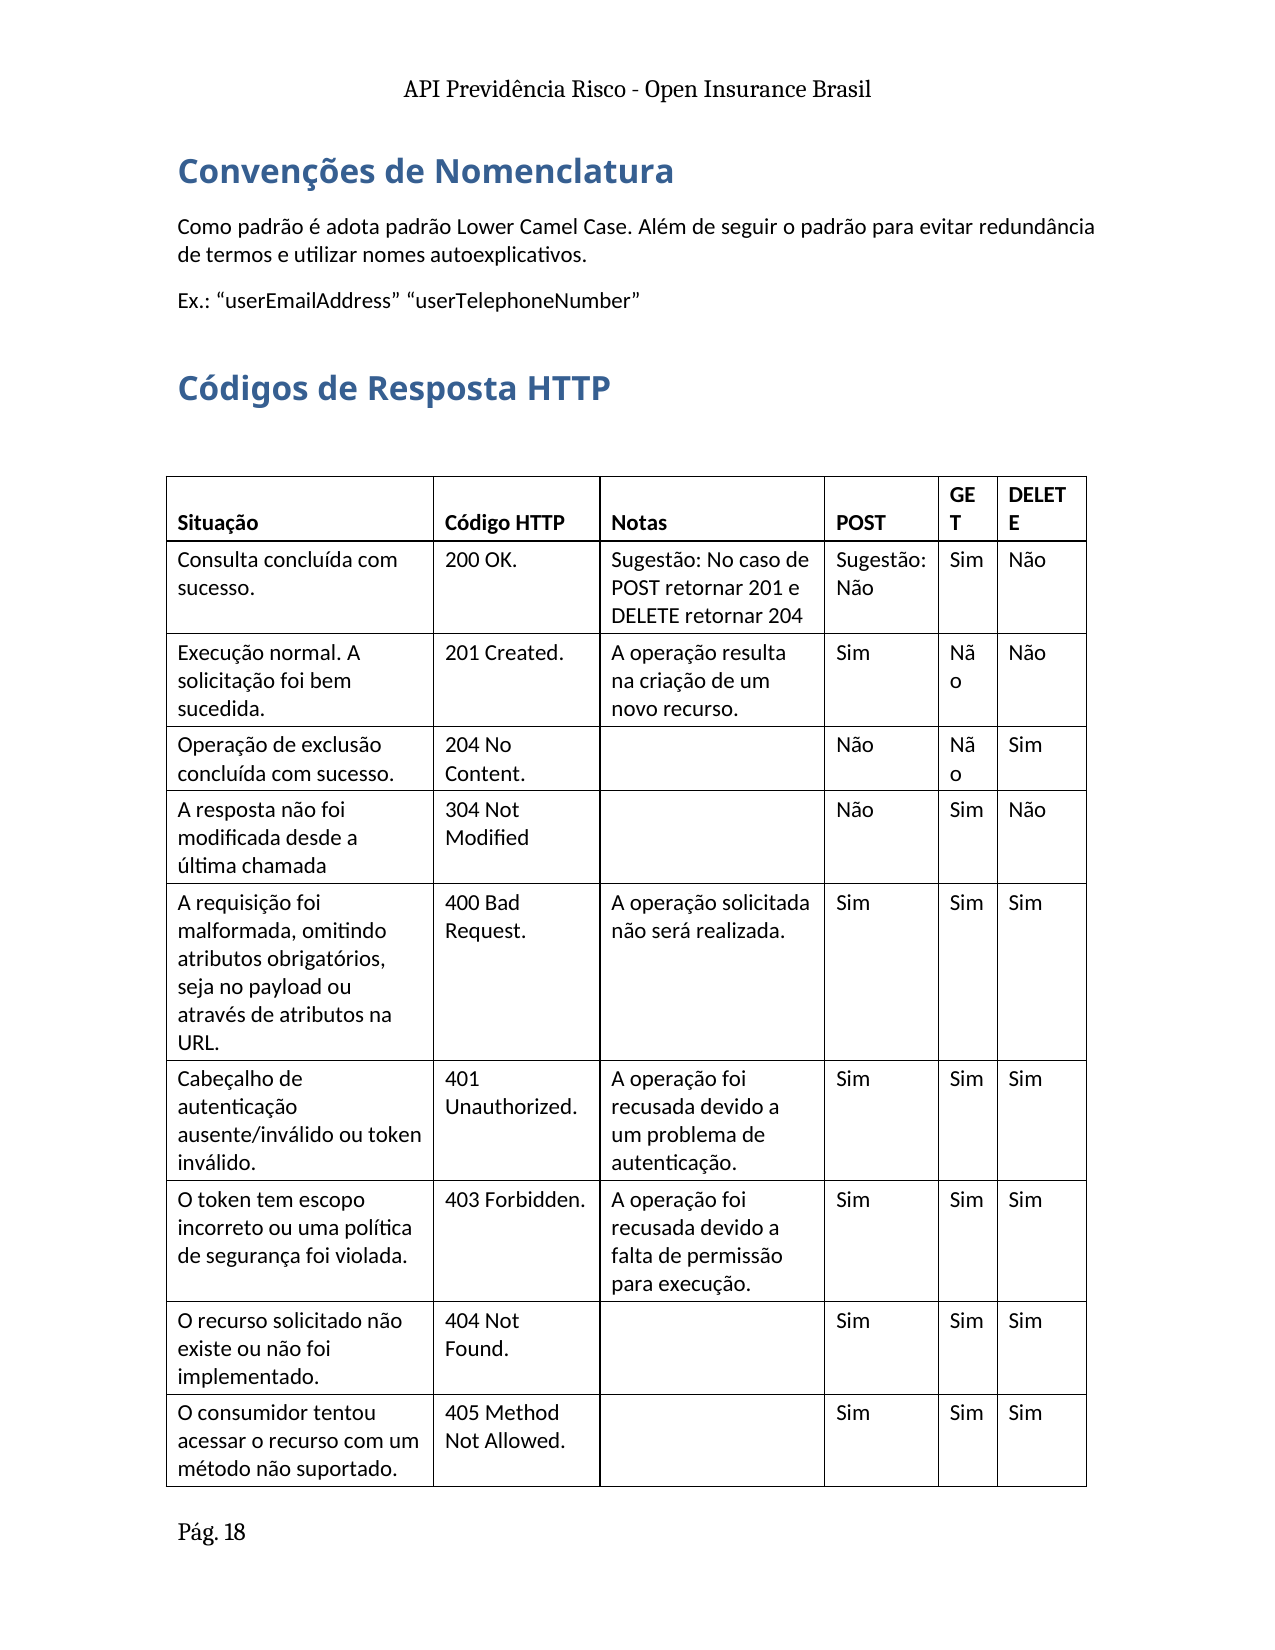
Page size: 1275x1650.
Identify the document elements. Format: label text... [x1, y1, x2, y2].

table_cell [601, 1395, 824, 1486]
table_cell 201 Created. [434, 634, 599, 726]
table_cell A requisição foi malformada, omitindo atributos obrigatórios, seja no payload ou através de atributos na URL. [167, 884, 433, 1060]
table_cell Sim [998, 727, 1086, 790]
text Como padrão é adota padrão Lower Camel Case. Além de seguir o padrão para evitar redundância de termos e utilizar nomes autoexplicativos. [177, 212, 1098, 268]
text Ex.: “userEmailAddress” “userTelephoneNumber” [177, 287, 1098, 314]
table_cell Sugestão: Não [825, 542, 938, 633]
subtitle Códigos de Resposta HTTP [177, 364, 1098, 410]
table_cell A operação resulta na criação de um novo recurso. [601, 634, 824, 726]
table_cell O consumidor tentou acessar o recurso com um método não suportado. [167, 1395, 433, 1486]
table_header POST [825, 477, 938, 540]
table_cell Cabeçalho de autenticação ausente/inválido ou token inválido. [167, 1061, 433, 1180]
table_cell 403 Forbidden. [434, 1181, 599, 1301]
table_cell Sim [939, 542, 997, 633]
table_cell Sim [939, 791, 997, 883]
table_cell O token tem escopo incorreto ou uma política de segurança foi violada. [167, 1181, 433, 1301]
table_cell Sim [825, 1302, 938, 1393]
table_cell [601, 791, 824, 883]
table_cell 204 No Content. [434, 727, 599, 790]
table_cell O recurso solicitado não existe ou não foi implementado. [167, 1302, 433, 1393]
table_cell Não [998, 542, 1086, 633]
table_cell Sim [939, 1061, 997, 1180]
table_cell Não [998, 791, 1086, 883]
table_cell Sim [998, 1181, 1086, 1301]
table_cell Sim [825, 1061, 938, 1180]
table_cell Sim [939, 1181, 997, 1301]
table_header Situação [167, 477, 433, 540]
table_cell Sim [825, 1395, 938, 1486]
subtitle Convenções de Nomenclatura [177, 148, 1098, 193]
table_cell Execução normal. A solicitação foi bem sucedida. [167, 634, 433, 726]
table_cell Não [998, 634, 1086, 726]
table_cell A operação foi recusada devido a falta de permissão para execução. [601, 1181, 824, 1301]
table_cell Sim [998, 1061, 1086, 1180]
table_cell Consulta concluída com sucesso. [167, 542, 433, 633]
table_cell Não [825, 791, 938, 883]
table_cell [601, 1302, 824, 1393]
table_cell Sim [825, 1181, 938, 1301]
table_header GET [939, 477, 997, 540]
table_cell 404 Not Found. [434, 1302, 599, 1393]
table_header Código HTTP [434, 477, 599, 540]
table_cell Sim [998, 884, 1086, 1060]
table_cell Sim [825, 884, 938, 1060]
table_cell Operação de exclusão concluída com sucesso. [167, 727, 433, 790]
table_cell Sim [825, 634, 938, 726]
table_cell Sugestão: No caso de POST retornar 201 e DELETE retornar 204 [601, 542, 824, 633]
table_header Notas [601, 477, 824, 540]
table_cell Não [825, 727, 938, 790]
table_cell 400 Bad Request. [434, 884, 599, 1060]
table_header DELETE [998, 477, 1086, 540]
table_cell [601, 727, 824, 790]
table_cell Sim [939, 1395, 997, 1486]
table_cell Sim [939, 884, 997, 1060]
table_cell Não [939, 634, 997, 726]
table_cell A operação solicitada não será realizada. [601, 884, 824, 1060]
table_cell 401 Unauthorized. [434, 1061, 599, 1180]
table_cell 200 OK. [434, 542, 599, 633]
table_cell Sim [939, 1302, 997, 1393]
table_cell 304 Not Modified [434, 791, 599, 883]
table_cell A operação foi recusada devido a um problema de autenticação. [601, 1061, 824, 1180]
table_cell A resposta não foi modificada desde a última chamada [167, 791, 433, 883]
table_cell Sim [998, 1302, 1086, 1393]
table_cell Não [939, 727, 997, 790]
table_cell 405 Method Not Allowed. [434, 1395, 599, 1486]
table_cell Sim [998, 1395, 1086, 1486]
